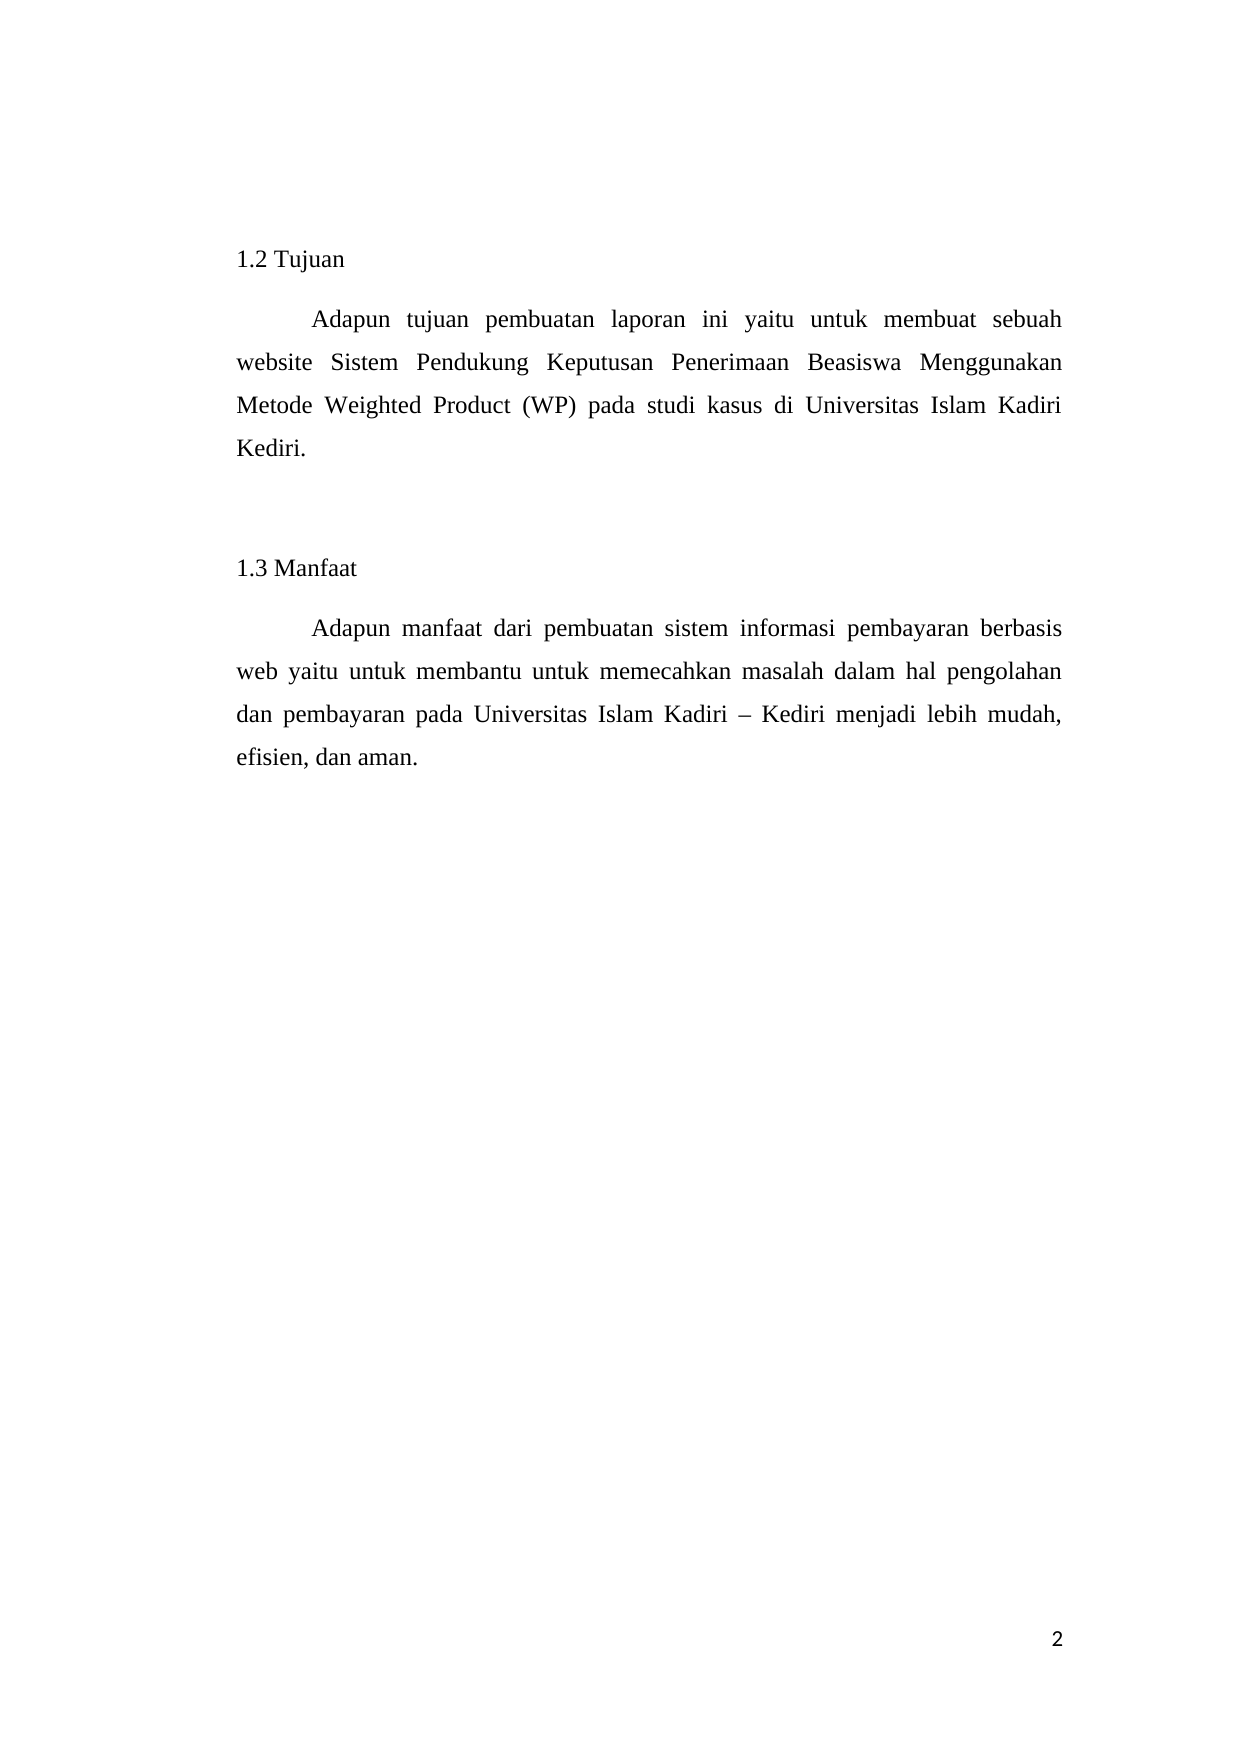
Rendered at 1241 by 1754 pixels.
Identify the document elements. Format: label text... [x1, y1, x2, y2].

text Adapun tujuan pembuatan laporan ini yaitu untuk membuat sebuah website Sistem Pendukung Keputusan Penerimaan Beasiswa Menggunakan Metode Weighted Product (WP) pada studi kasus di Universitas Islam Kadiri Kediri. [236, 304, 1063, 462]
text Adapun manfaat dari pembuatan sistem informasi pembayaran berbasis web yaitu untuk membantu untuk memecahkan masalah dalam hal pengolahan dan pembayaran pada Universitas Islam Kadiri – Kediri menjadi lebih mudah, efisien, dan aman. [236, 613, 1063, 771]
subtitle 1.2 Tujuan [236, 244, 1063, 273]
subtitle 1.3 Manfaat [236, 553, 1063, 582]
